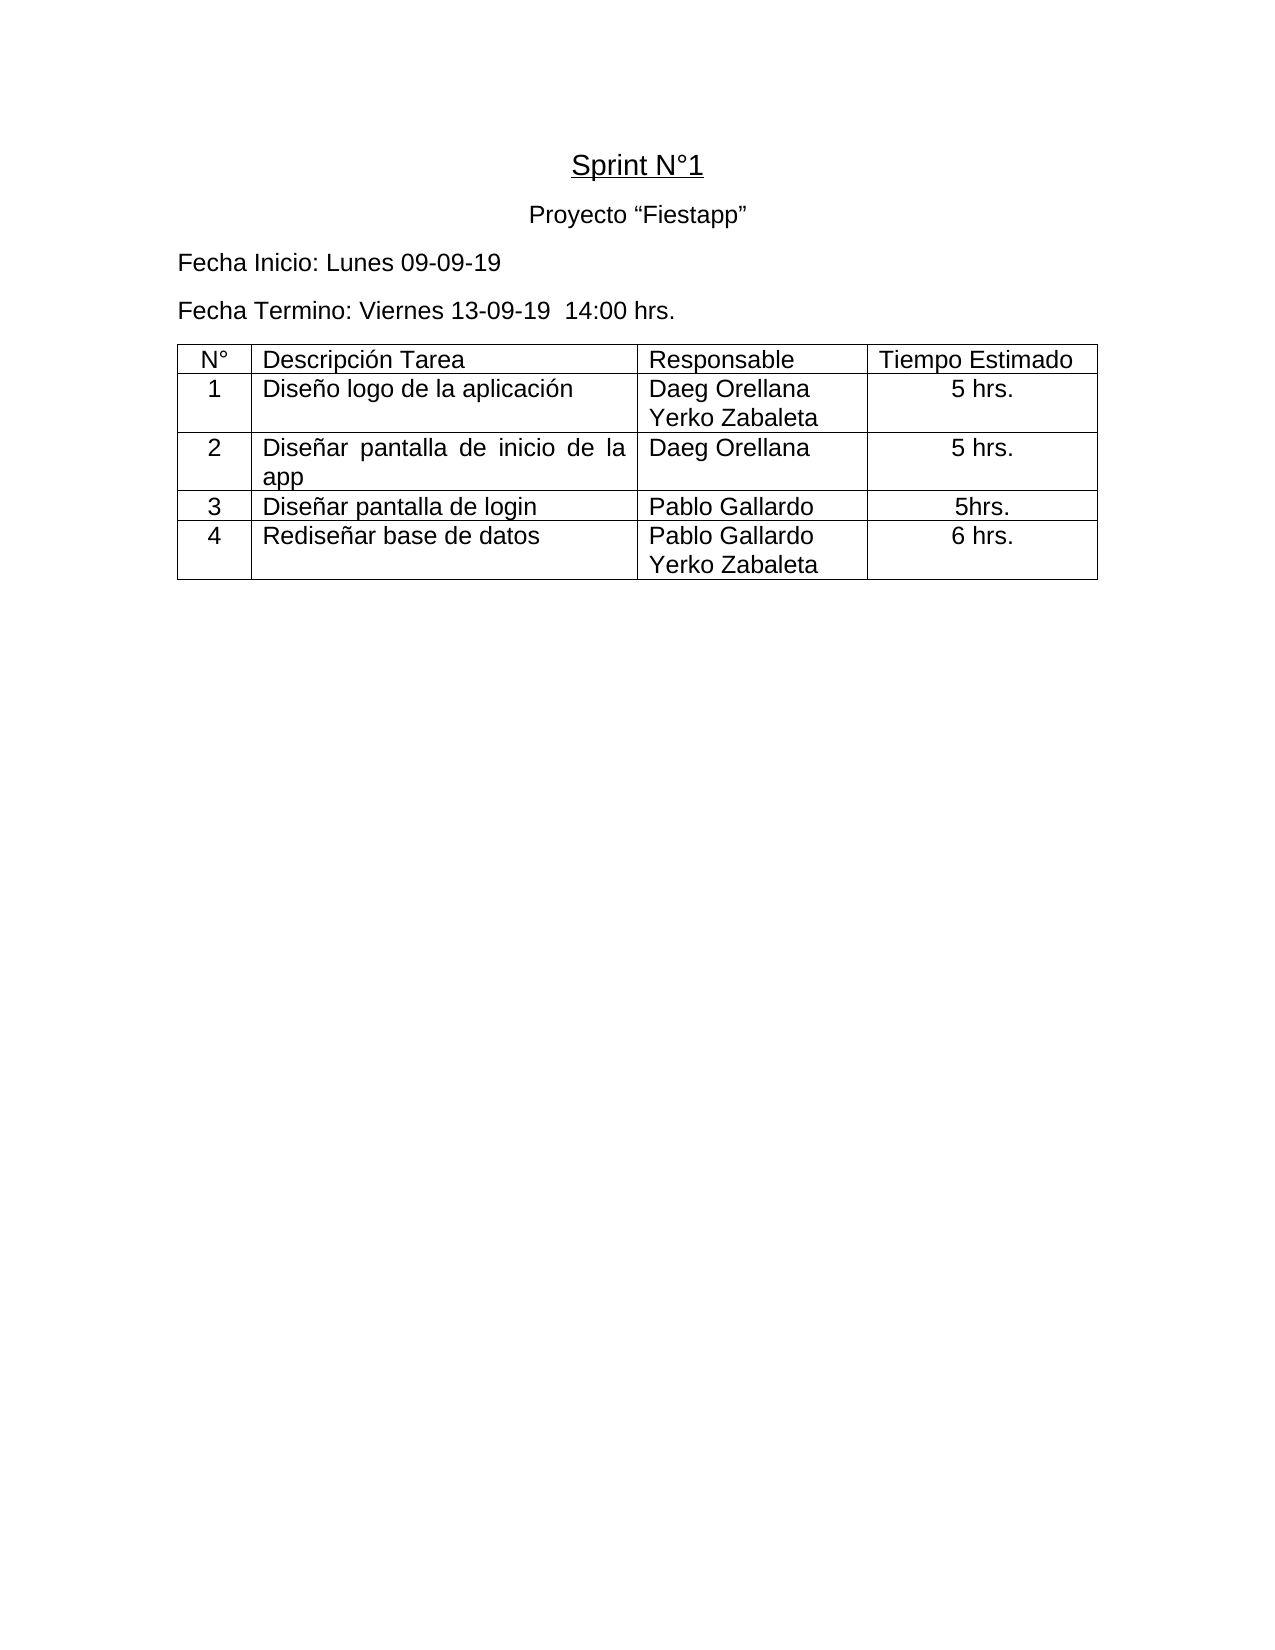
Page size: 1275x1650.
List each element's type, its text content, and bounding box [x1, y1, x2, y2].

table_cell Daeg Orellana [638, 433, 867, 490]
table_cell 5hrs. [868, 491, 1097, 520]
text Sprint N°1 [177, 148, 1098, 181]
table_cell Diseñar pantalla de login [252, 491, 637, 520]
table_cell Diseñar pantalla de inicio de la app [252, 433, 637, 490]
table_header N° [178, 345, 251, 373]
table_header Responsable [638, 345, 867, 373]
table_cell 5 hrs. [868, 374, 1097, 432]
table_cell 1 [178, 374, 251, 432]
table_cell 6 hrs. [868, 521, 1097, 579]
table_cell Daeg Orellana Yerko Zabaleta [638, 374, 867, 432]
table_cell 2 [178, 433, 251, 490]
table_cell Pablo Gallardo Yerko Zabaleta [638, 521, 867, 579]
table_cell Pablo Gallardo [638, 491, 867, 520]
text Fecha Inicio: Lunes 09-09-19 [177, 248, 1098, 277]
table_header Descripción Tarea [252, 345, 637, 373]
table_cell Diseño logo de la aplicación [252, 374, 637, 432]
text Fecha Termino: Viernes 13-09-19 14:00 hrs. [177, 296, 1098, 324]
table_cell 5 hrs. [868, 433, 1097, 490]
table_cell 4 [178, 521, 251, 579]
table_header Tiempo Estimado [868, 345, 1097, 373]
table_cell 3 [178, 491, 251, 520]
table_cell Rediseñar base de datos [252, 521, 637, 579]
text Proyecto “Fiestapp” [177, 200, 1098, 229]
